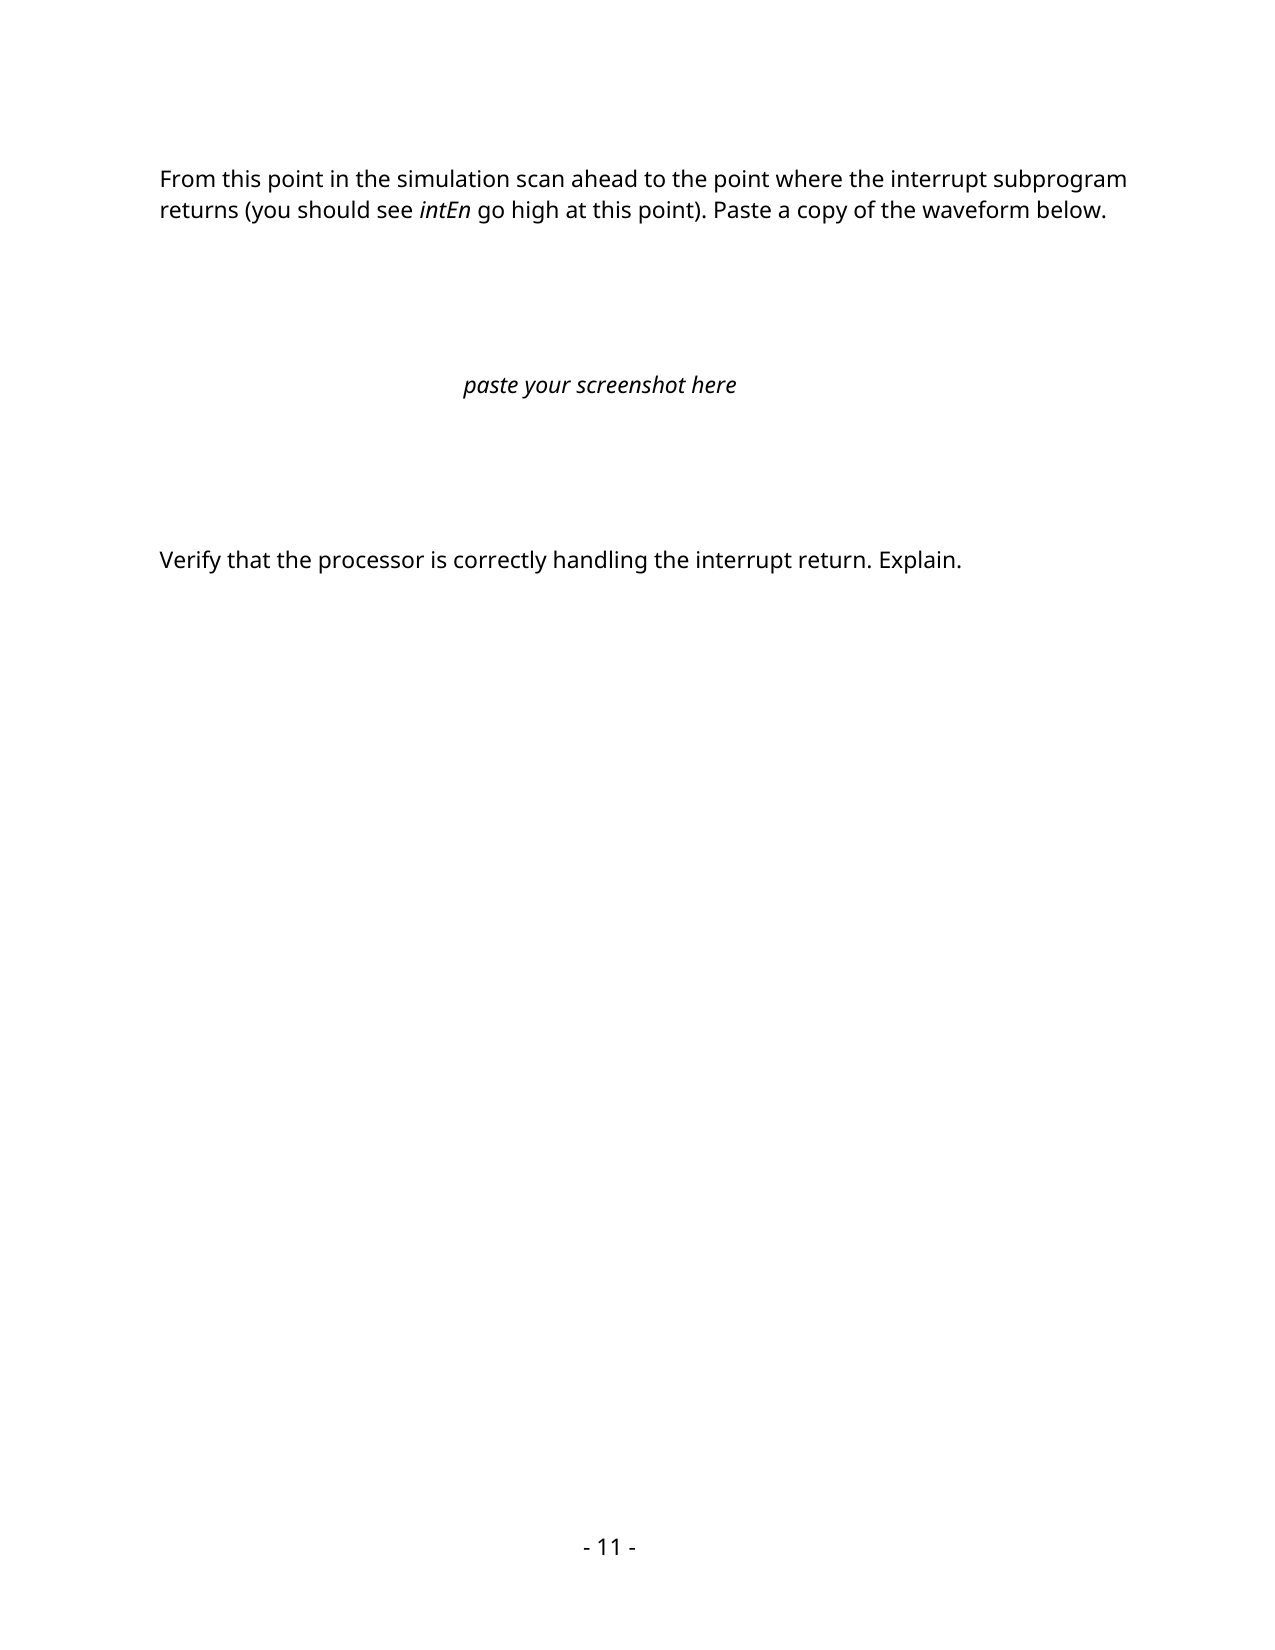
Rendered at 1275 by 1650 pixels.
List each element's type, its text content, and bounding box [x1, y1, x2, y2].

text From this point in the simulation scan ahead to the point where the interrupt subprogram returns (you should see intEn go high at this point). Paste a copy of the waveform below. [159, 162, 1134, 225]
text paste your screenshot here [66, 369, 1134, 400]
text Verify that the processor is correctly handling the interrupt return. Explain. [159, 544, 1134, 575]
